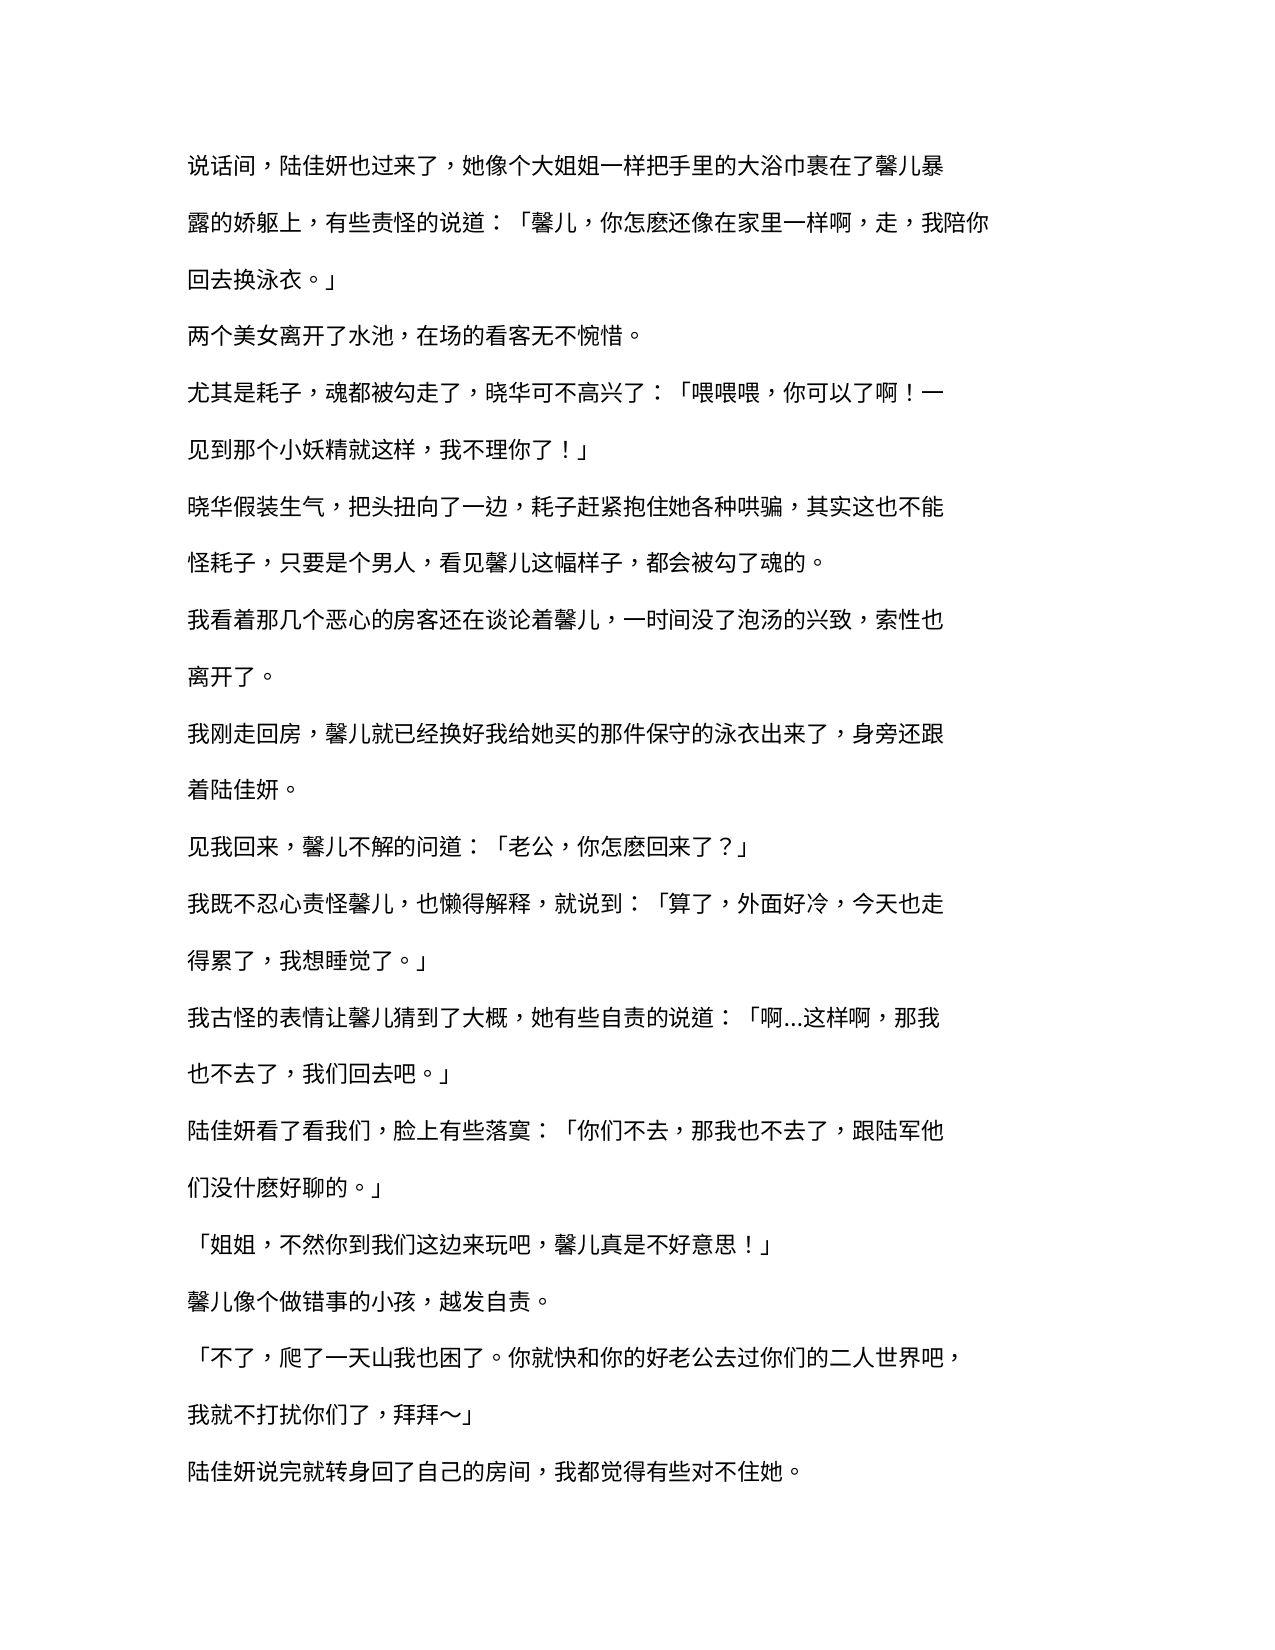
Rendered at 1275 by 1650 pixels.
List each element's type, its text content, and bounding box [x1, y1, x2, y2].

text 见到那个小妖精就这样，我不理你了！」 [187, 434, 1087, 465]
text 馨儿像个做错事的小孩，越发自责。 [187, 1285, 1087, 1317]
text 也不去了，我们回去吧。」 [187, 1058, 1087, 1089]
text 晓华假装生气，把头扭向了一边，耗子赶紧抱住她各种哄骗，其实这也不能 [187, 491, 1087, 522]
text 露的娇躯上，有些责怪的说道：「馨儿，你怎麽还像在家里一样啊，走，我陪你 [187, 207, 1087, 238]
text 「不了，爬了一天山我也困了。你就快和你的好老公去过你们的二人世界吧， [187, 1342, 1087, 1373]
text 回去换泳衣。」 [187, 263, 1087, 295]
text 我看着那几个恶心的房客还在谈论着馨儿，一时间没了泡汤的兴致，索性也 [187, 604, 1087, 635]
text 们没什麽好聊的。」 [187, 1172, 1087, 1203]
text 怪耗子，只要是个男人，看见馨儿这幅样子，都会被勾了魂的。 [187, 547, 1087, 579]
text 我既不忍心责怪馨儿，也懒得解释，就说到：「算了，外面好冷，今天也走 [187, 888, 1087, 919]
text 得累了，我想睡觉了。」 [187, 945, 1087, 976]
text 说话间，陆佳妍也过来了，她像个大姐姐一样把手里的大浴巾裹在了馨儿暴 [187, 150, 1087, 181]
text 我就不打扰你们了，拜拜～」 [187, 1399, 1087, 1430]
text 陆佳妍看了看我们，脸上有些落寞：「你们不去，那我也不去了，跟陆军他 [187, 1115, 1087, 1146]
text 见我回来，馨儿不解的问道：「老公，你怎麽回来了？」 [187, 831, 1087, 862]
text 「姐姐，不然你到我们这边来玩吧，馨儿真是不好意思！」 [187, 1229, 1087, 1260]
text 我古怪的表情让馨儿猜到了大概，她有些自责的说道：「啊…这样啊，那我 [187, 1002, 1087, 1033]
text 着陆佳妍。 [187, 774, 1087, 806]
text 离开了。 [187, 661, 1087, 692]
text 两个美女离开了水池，在场的看客无不惋惜。 [187, 320, 1087, 352]
text 陆佳妍说完就转身回了自己的房间，我都觉得有些对不住她。 [187, 1456, 1087, 1487]
text 我刚走回房，馨儿就已经换好我给她买的那件保守的泳衣出来了，身旁还跟 [187, 718, 1087, 749]
text 尤其是耗子，魂都被勾走了，晓华可不高兴了：「喂喂喂，你可以了啊！一 [187, 377, 1087, 408]
